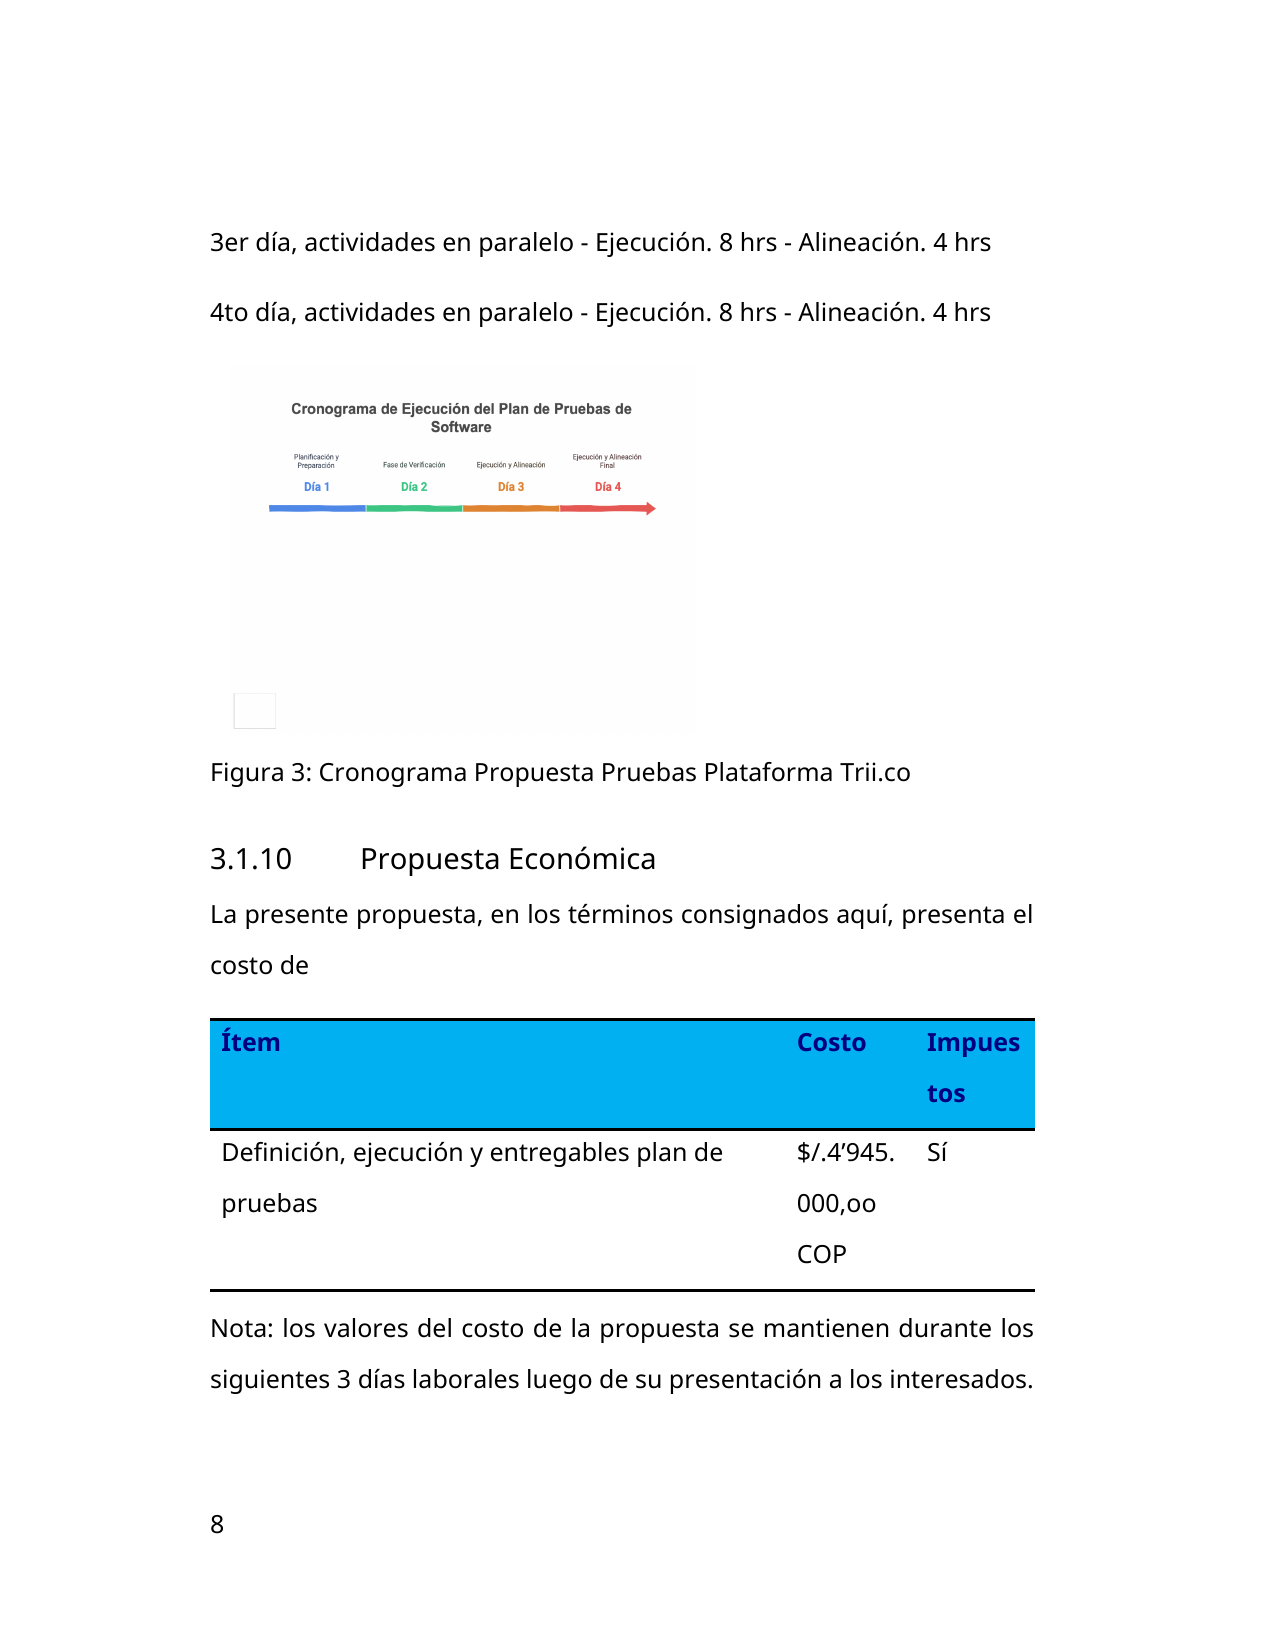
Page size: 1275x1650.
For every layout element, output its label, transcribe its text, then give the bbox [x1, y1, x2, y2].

table_cell Sí [916, 1131, 1035, 1289]
table_cell Definición, ejecución y entregables plan de pruebas [210, 1131, 785, 1289]
text La presente propuesta, en los términos consignados aquí, presenta el costo de [210, 897, 1035, 982]
table_cell $/.4’945.000,oo COP [785, 1131, 916, 1289]
table_header Costo [785, 1021, 916, 1128]
text 4to día, actividades en paralelo - Ejecución. 8 hrs - Alineación. 4 hrs [210, 295, 1035, 329]
text Nota: los valores del costo de la propuesta se mantienen durante los siguientes 3 días laborales luego de su presentación a los interesados. [210, 1311, 1035, 1396]
text 3er día, actividades en paralelo - Ejecución. 8 hrs - Alineación. 4 hrs [210, 225, 1035, 259]
table_header Impuestos [916, 1021, 1035, 1128]
picture [228, 364, 698, 734]
text Figura 3: Cronograma Propuesta Pruebas Plataforma Trii.co [210, 754, 1035, 788]
subtitle Propuesta Económica [210, 838, 1035, 878]
table_header Ítem [210, 1021, 785, 1128]
